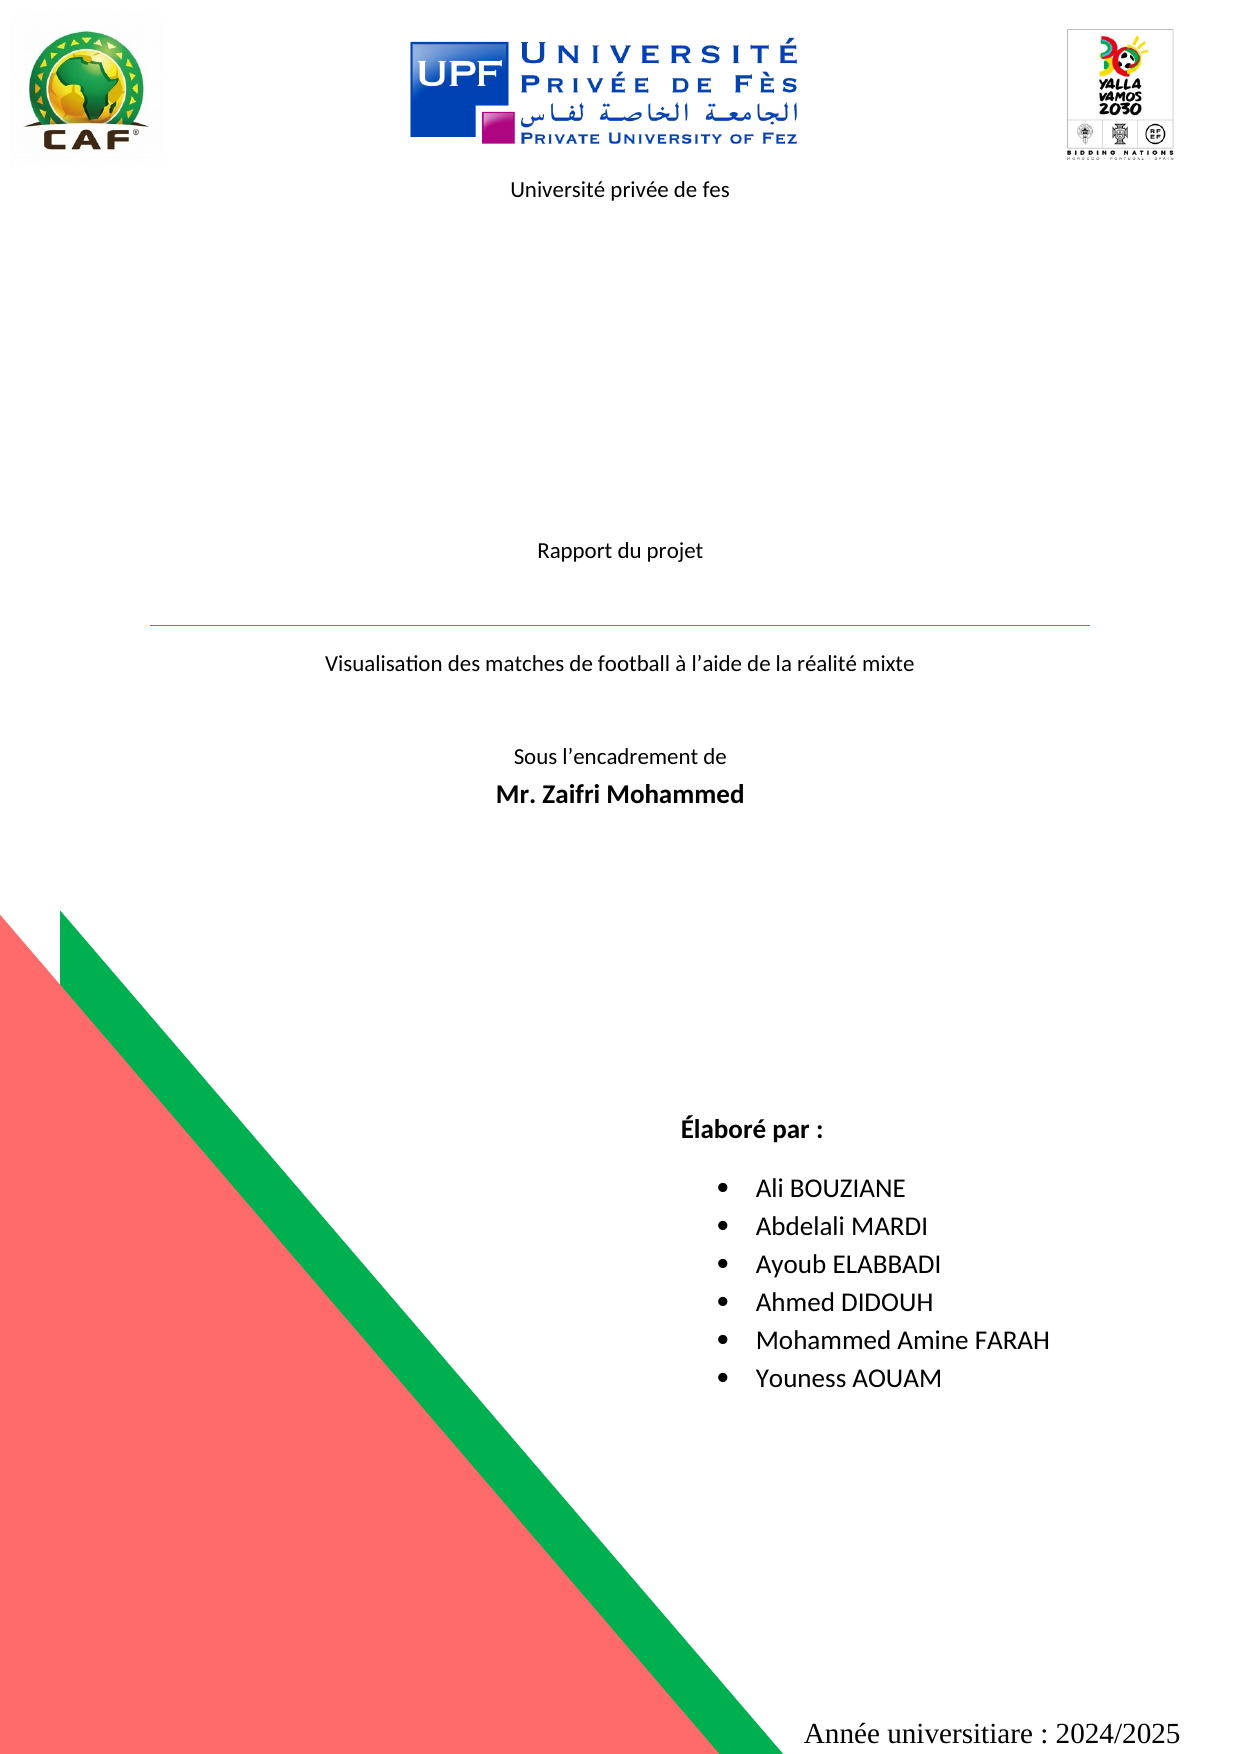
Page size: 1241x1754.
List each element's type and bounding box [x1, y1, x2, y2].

picture [1012, 13, 1228, 176]
picture [370, 13, 843, 167]
picture [9, 13, 163, 167]
